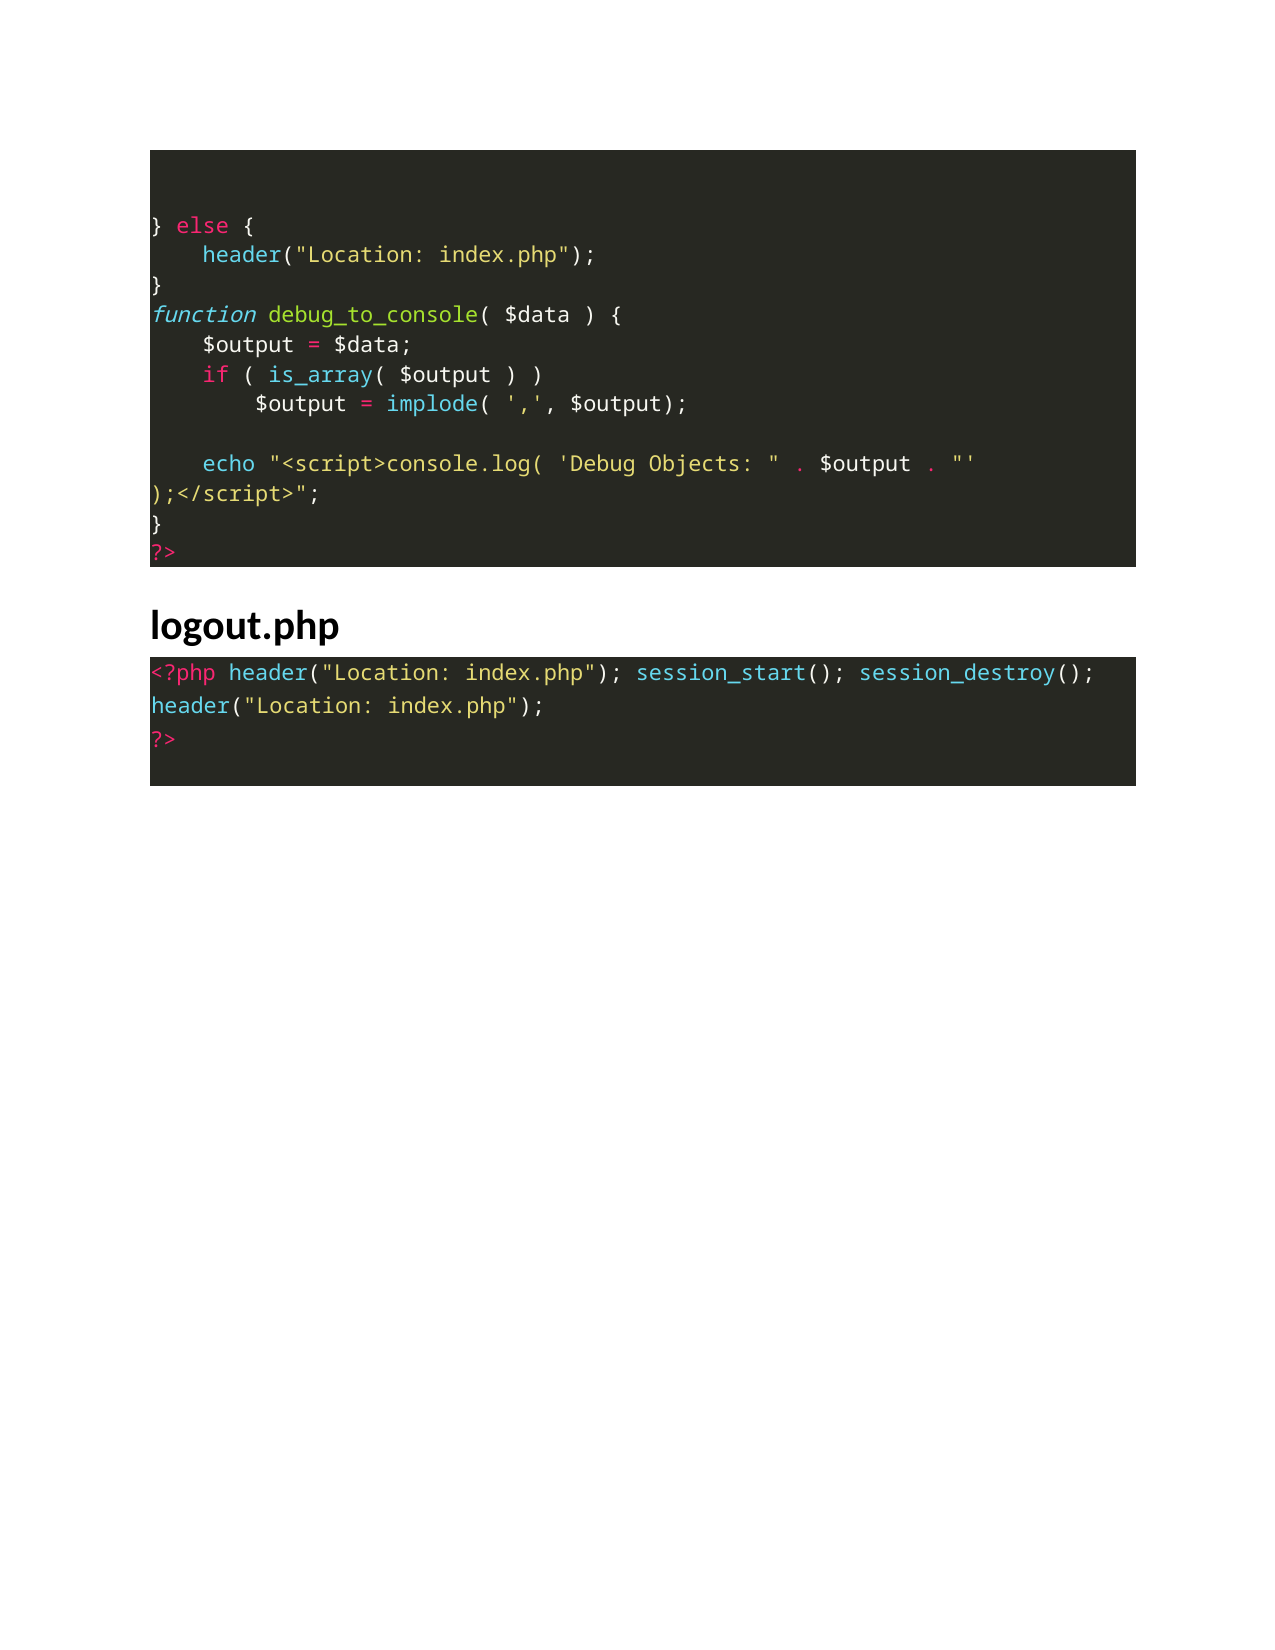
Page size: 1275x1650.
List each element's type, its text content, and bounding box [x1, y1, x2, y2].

text $output = implode( ',', $output); [150, 388, 1136, 418]
text } else { [150, 209, 1136, 239]
text ?> [150, 724, 1136, 754]
text ?> [150, 537, 1136, 567]
text } [150, 269, 1136, 299]
text echo "<script>console.log( 'Debug Objects: " . $output . "' );</script>"; [150, 448, 1136, 507]
text <?php header("Location: index.php"); session_start(); session_destroy(); header("Location: index.php"); [150, 657, 1136, 720]
text header("Location: index.php"); [150, 239, 1136, 269]
text } [150, 507, 1136, 537]
text $output = $data; [150, 329, 1136, 358]
subtitle logout.php [150, 599, 1136, 650]
text function debug_to_console( $data ) { [150, 299, 1136, 329]
text if ( is_array( $output ) ) [150, 358, 1136, 388]
